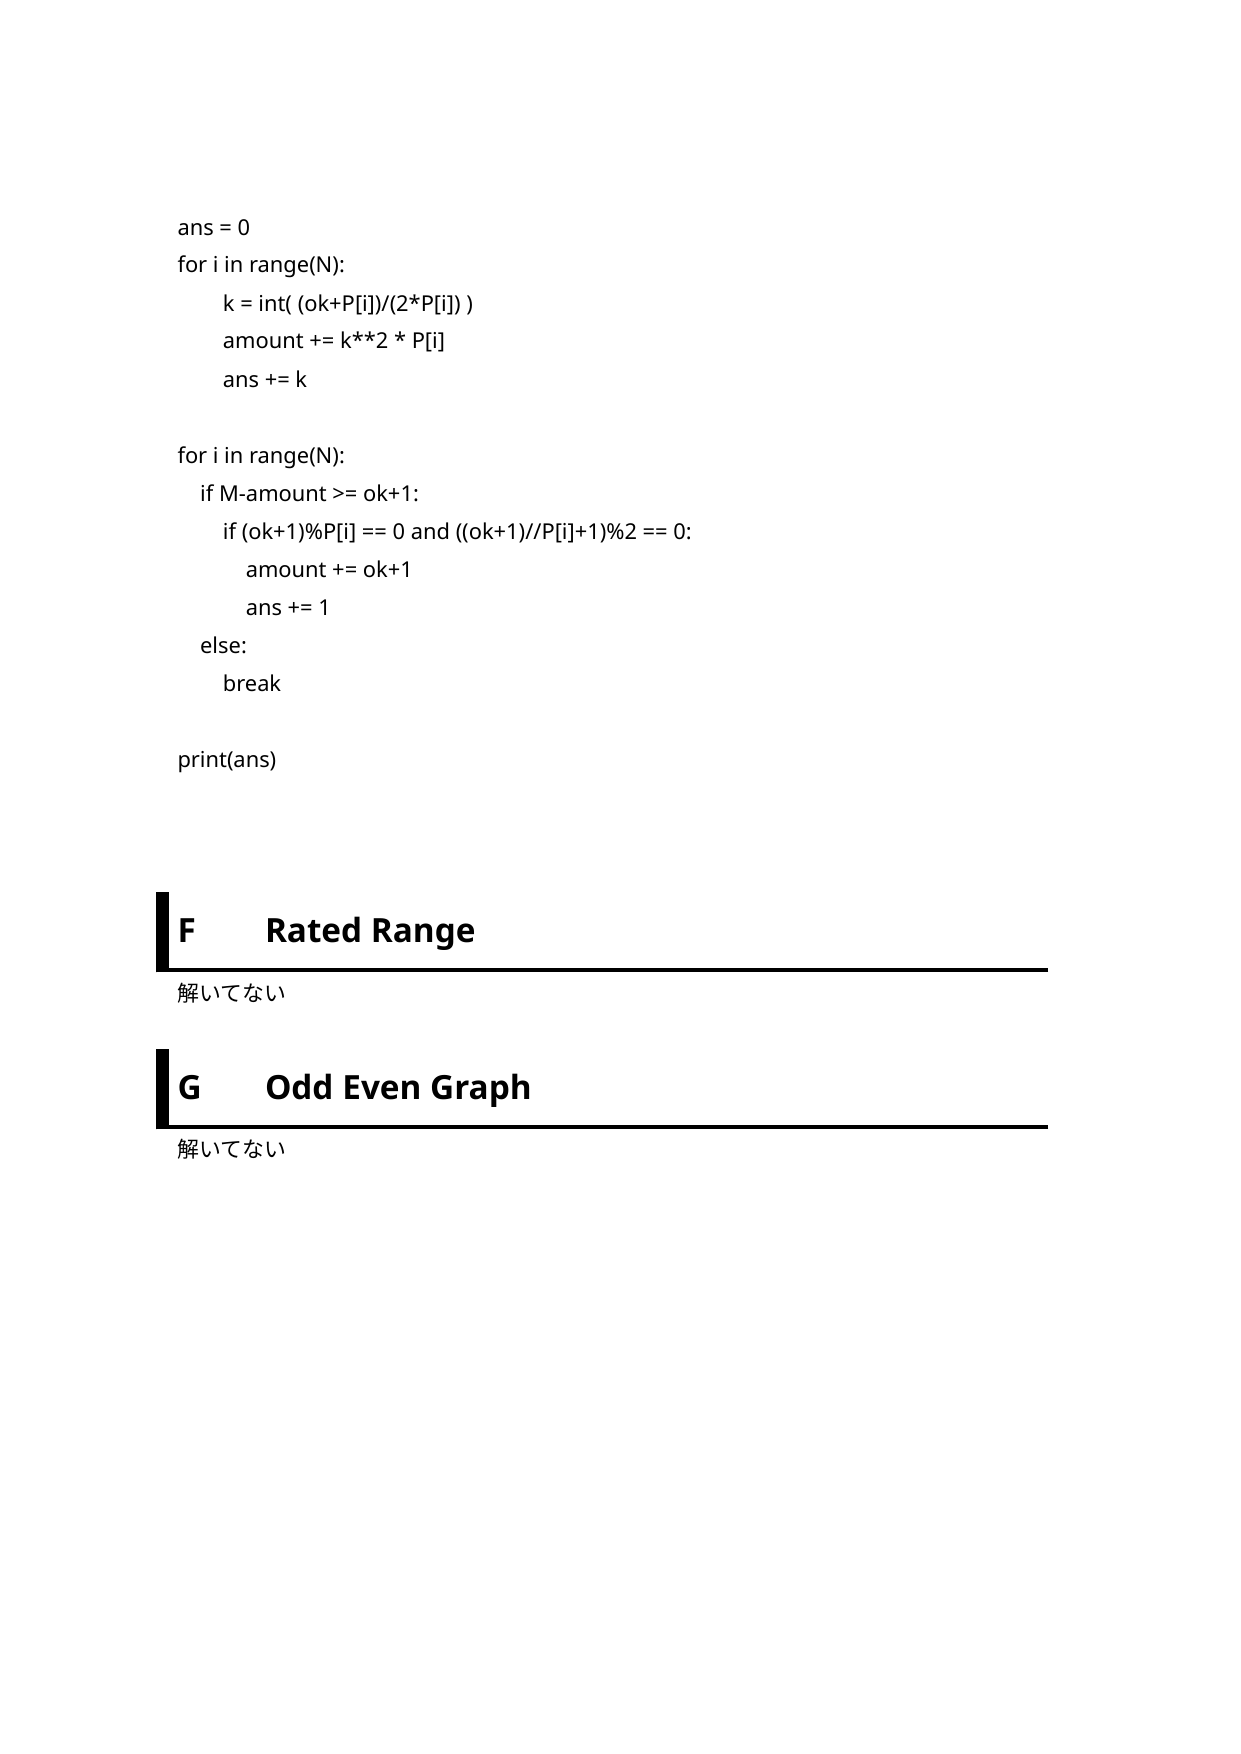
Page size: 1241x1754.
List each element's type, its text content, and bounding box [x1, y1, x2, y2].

text 解いてない [177, 972, 1048, 1011]
text print(ans) [177, 740, 1048, 778]
text 解いてない [177, 1129, 1048, 1167]
text amount += k**2 * P[i] [177, 321, 1048, 359]
text amount += ok+1 [177, 549, 1048, 588]
text else: [177, 626, 1048, 664]
text ans += k [177, 359, 1048, 397]
text for i in range(N): [177, 245, 1048, 283]
text if M-amount >= ok+1: [177, 473, 1048, 512]
text if (ok+1)%P[i] == 0 and ((ok+1)//P[i]+1)%2 == 0: [177, 512, 1048, 549]
text for i in range(N): [177, 436, 1048, 473]
subtitle F Rated Range [169, 892, 1048, 968]
text break [177, 664, 1048, 702]
text ans += 1 [177, 588, 1048, 626]
text k = int( (ok+P[i])/(2*P[i]) ) [177, 283, 1048, 321]
text ans = 0 [177, 207, 1048, 245]
subtitle G Odd Even Graph [156, 1048, 1048, 1125]
